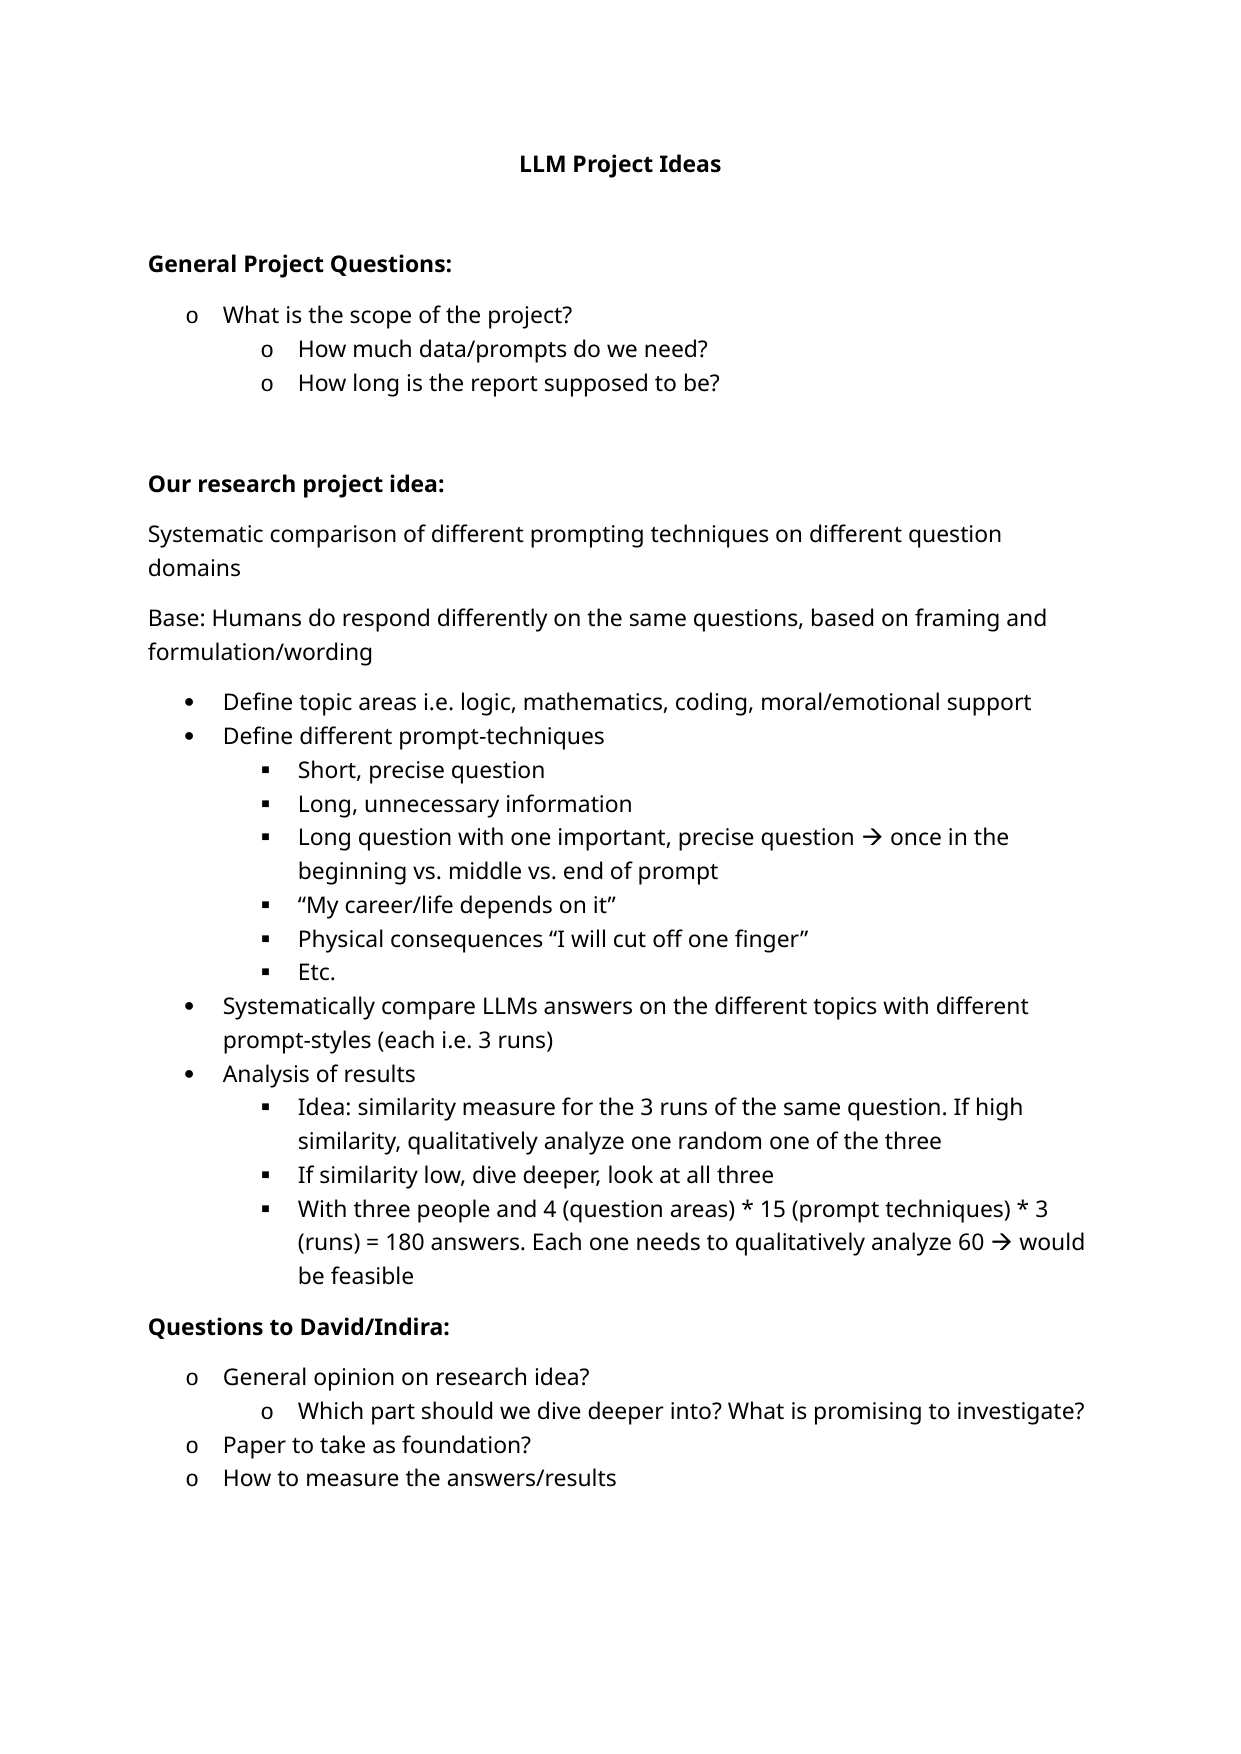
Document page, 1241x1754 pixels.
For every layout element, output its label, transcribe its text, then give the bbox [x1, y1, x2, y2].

list Idea: similarity measure for the 3 runs of the same question. If high similarity, qualitatively analyze one random one of the three [260, 1091, 1093, 1156]
list Short, precise question [260, 754, 1093, 785]
text General Project Questions: [148, 248, 1093, 280]
list Long question with one important, precise question once in the beginning vs. middle vs. end of prompt [260, 821, 1093, 886]
list Long, unnecessary information [260, 787, 1093, 819]
text Questions to David/Indira: [148, 1310, 1093, 1342]
text Our research project idea: [148, 467, 1093, 499]
list Paper to take as foundation? [185, 1428, 1093, 1460]
list Systematically compare LLMs answers on the different topics with different prompt-styles (each i.e. 3 runs) [185, 990, 1093, 1055]
text LLM Project Ideas [148, 148, 1093, 179]
list What is the scope of the project? [185, 299, 1093, 330]
list Define topic areas i.e. logic, mathematics, coding, moral/emotional support [185, 686, 1093, 717]
list How long is the report supposed to be? [260, 367, 1093, 398]
list How to measure the answers/results [185, 1462, 1093, 1494]
text Systematic comparison of different prompting techniques on different question domains [148, 518, 1093, 583]
list Which part should we dive deeper into? What is promising to investigate? [260, 1395, 1093, 1426]
list If similarity low, dive deeper, look at all three [260, 1159, 1093, 1190]
list Etc. [260, 956, 1093, 987]
list How much data/prompts do we need? [260, 333, 1093, 364]
list Physical consequences “I will cut off one finger” [260, 922, 1093, 954]
list General opinion on research idea? [185, 1361, 1093, 1392]
text Base: Humans do respond differently on the same questions, based on framing and formulation/wording [148, 602, 1093, 667]
list With three people and 4 (question areas) * 15 (prompt techniques) * 3 (runs) = 180 answers. Each one needs to qualitatively analyze 60 would be feasible [260, 1192, 1093, 1291]
list Analysis of results [185, 1057, 1093, 1089]
list Define different prompt-techniques [185, 720, 1093, 751]
list “My career/life depends on it” [260, 889, 1093, 920]
